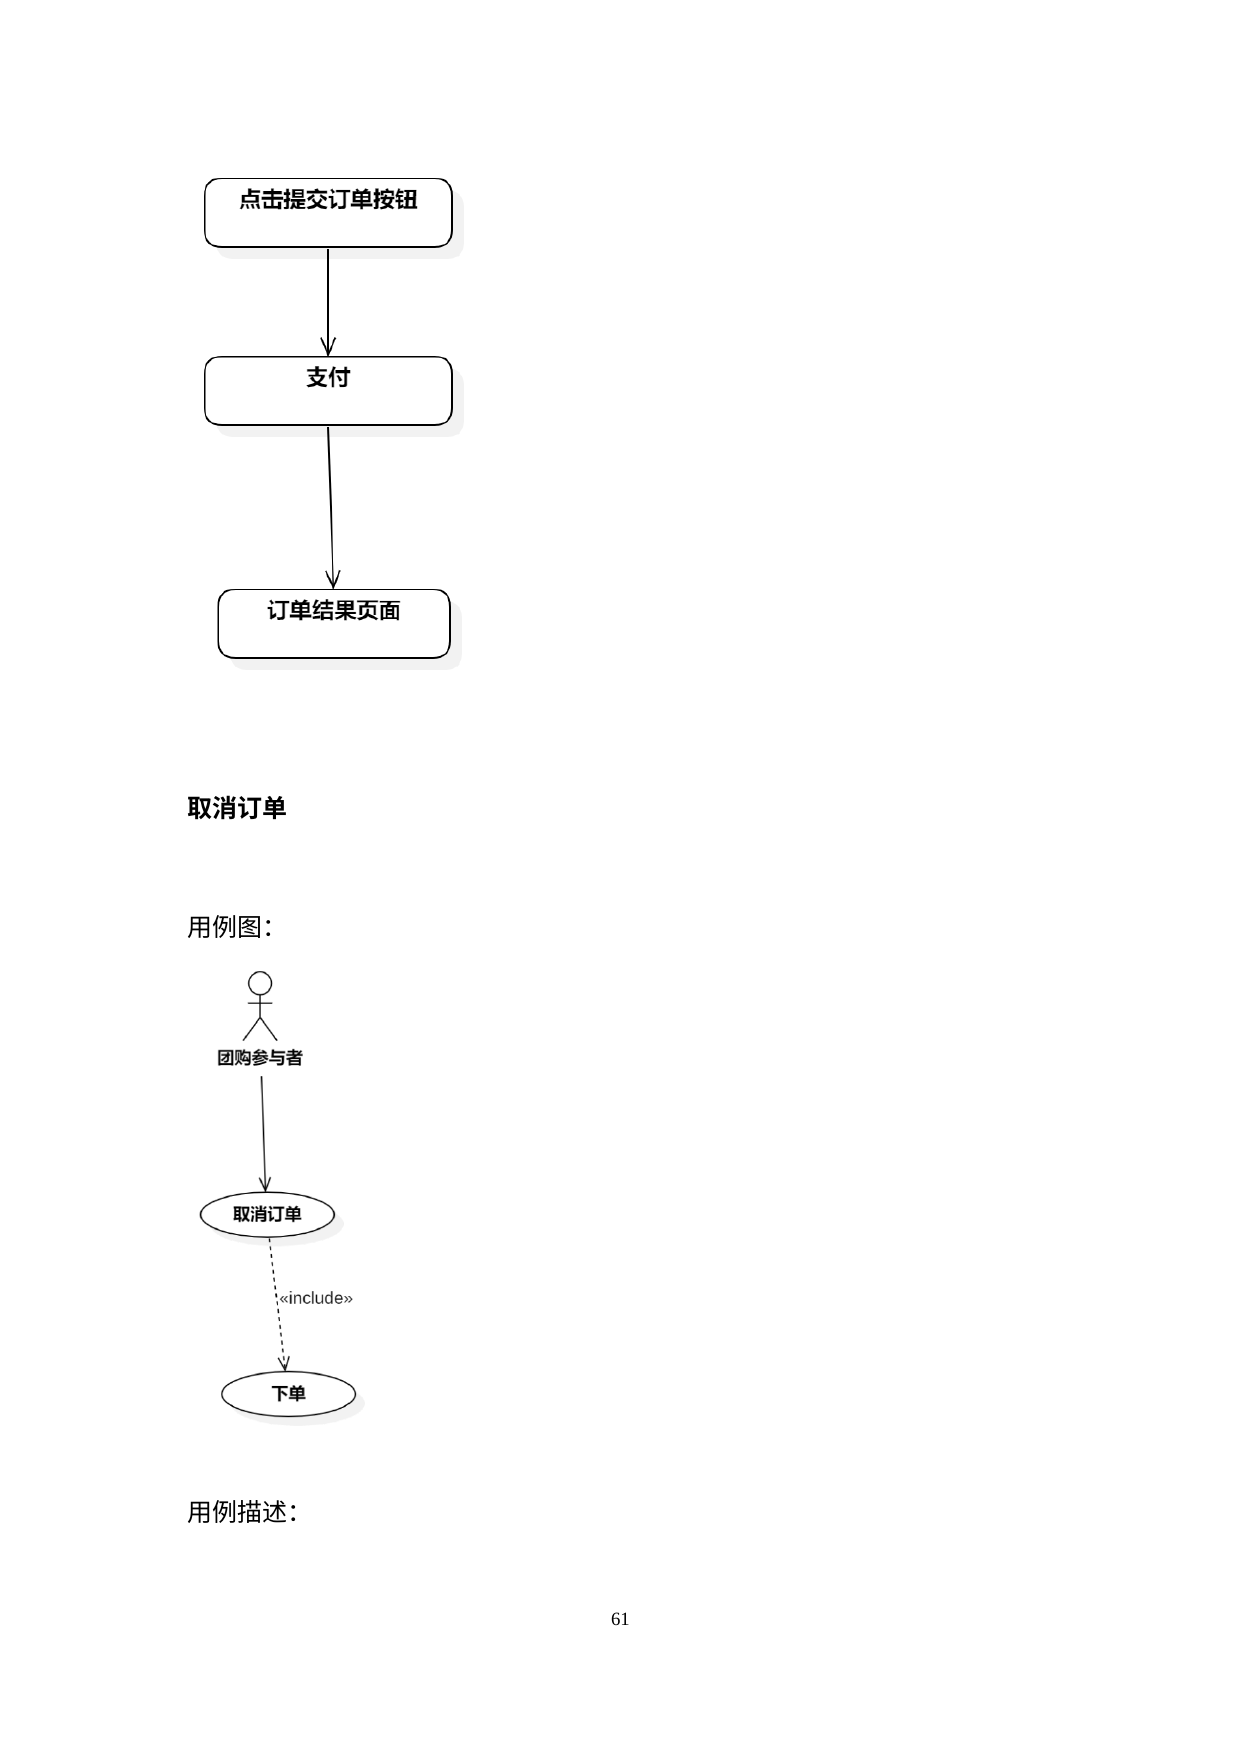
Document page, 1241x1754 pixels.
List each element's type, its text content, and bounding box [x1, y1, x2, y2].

text 用例图： [187, 893, 1053, 958]
text 用例描述： [187, 1478, 1053, 1543]
picture [187, 957, 408, 1469]
picture [187, 162, 519, 726]
subtitle 取消订单 [187, 774, 1053, 839]
